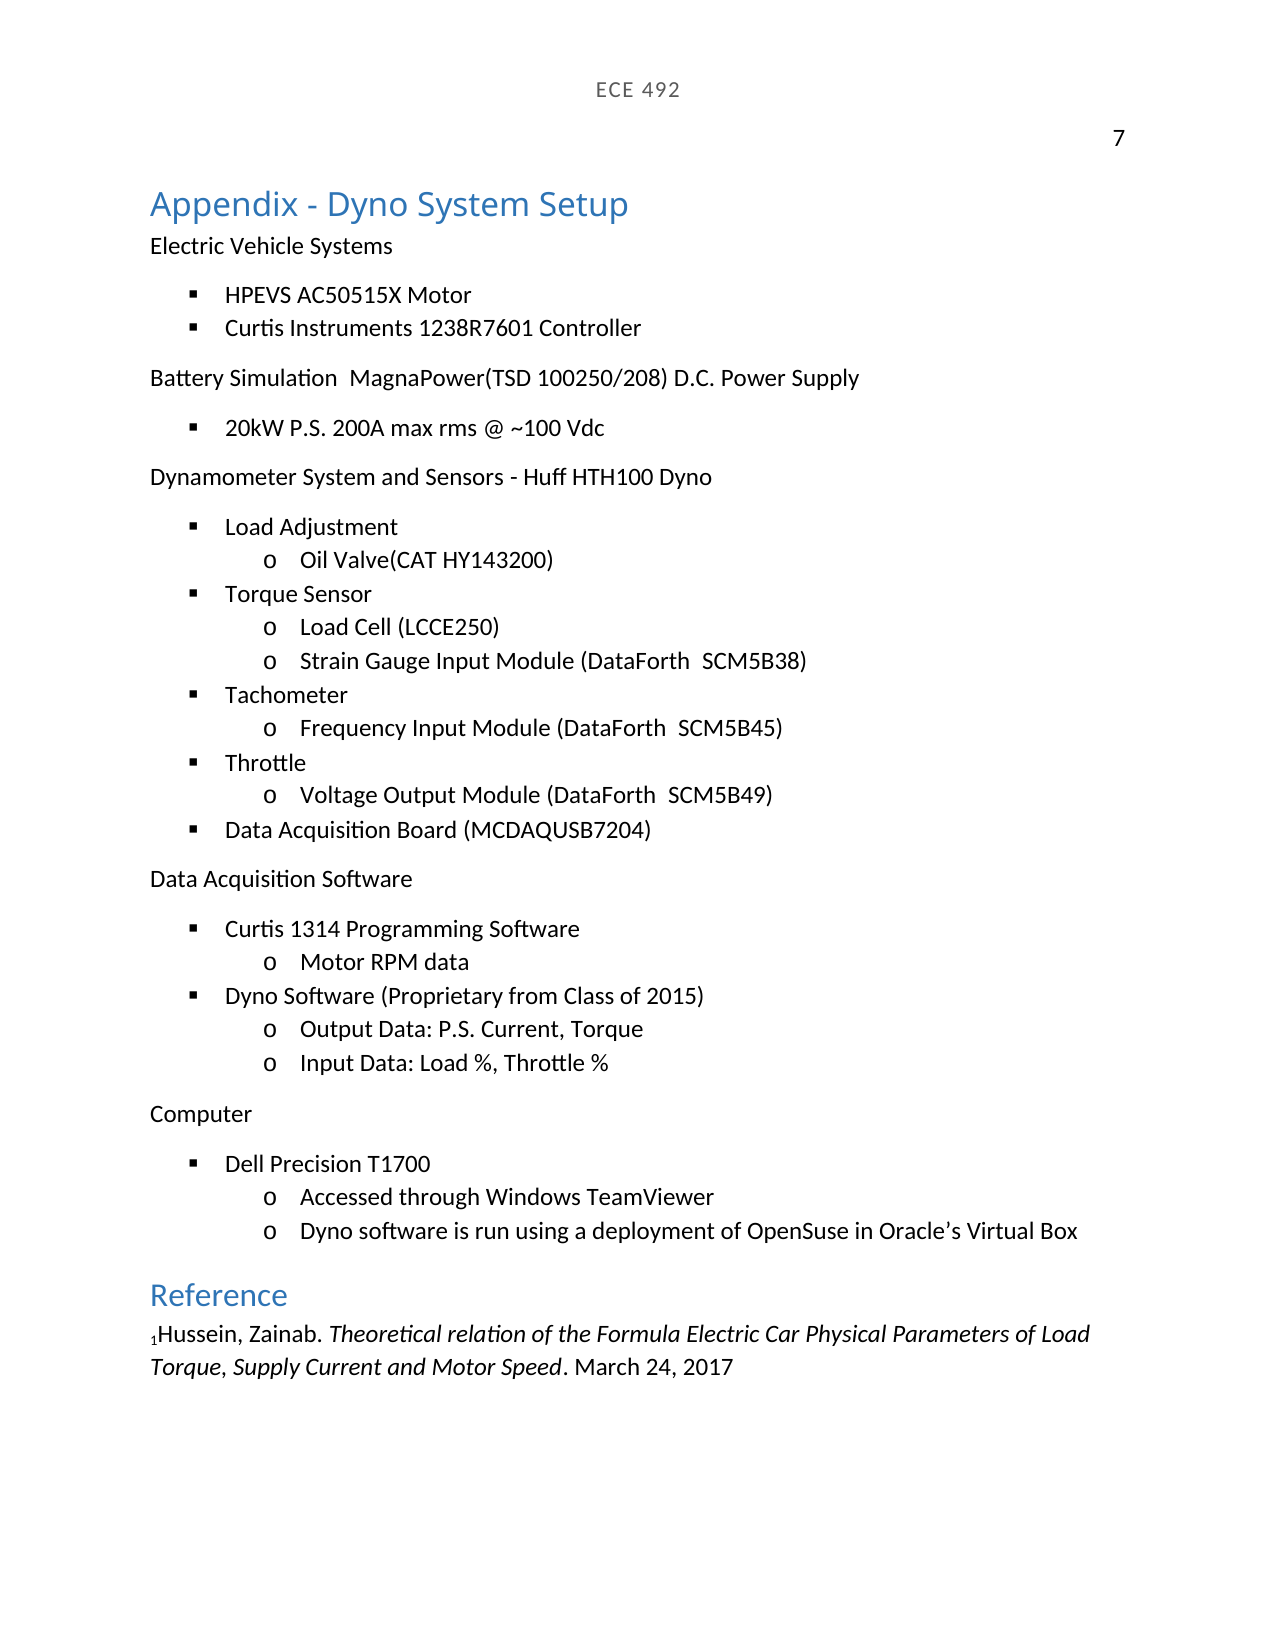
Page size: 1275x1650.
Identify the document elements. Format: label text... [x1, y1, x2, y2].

list Dell Precision T1700 [187, 1148, 1125, 1178]
list HPEVS AC50515X Motor [187, 280, 1125, 310]
subtitle Appendix - Dyno System Setup [150, 181, 1125, 227]
subtitle Reference [150, 1274, 1125, 1315]
list Curtis 1314 Programming Software [187, 913, 1125, 944]
list 20kW P.S. 200A max rms @ ~100 Vdc [187, 412, 1125, 442]
text Dynamometer System and Sensors - Huff HTH100 Dyno [150, 461, 1125, 492]
list Output Data: P.S. Current, Torque [262, 1013, 1125, 1045]
list Input Data: Load %, Throttle % [262, 1047, 1125, 1079]
list Load Adjustment [187, 511, 1125, 541]
list Dyno software is run using a deployment of OpenSuse in Oracle’s Virtual Box [262, 1215, 1125, 1247]
list Oil Valve(CAT HY143200) [262, 544, 1125, 576]
list Strain Gauge Input Module (DataForth SCM5B38) [262, 645, 1125, 677]
list Accessed through Windows TeamViewer [262, 1181, 1125, 1213]
text Data Acquisition Software [150, 863, 1125, 894]
list Curtis Instruments 1238R7601 Controller [187, 313, 1125, 343]
list Voltage Output Module (DataForth SCM5B49) [262, 780, 1125, 811]
text Battery Simulation MagnaPower(TSD 100250/208) D.C. Power Supply [150, 362, 1125, 393]
list Motor RPM data [262, 946, 1125, 978]
text 1Hussein, Zainab. Theoretical relation of the Formula Electric Car Physical Parameters of Load Torque, Supply Current and Motor Speed. March 24, 2017 [150, 1318, 1125, 1382]
text Electric Vehicle Systems [150, 230, 1125, 261]
list Frequency Input Module (DataForth SCM5B45) [262, 712, 1125, 744]
list Data Acquisition Board (MCDAQUSB7204) [187, 814, 1125, 844]
list Torque Sensor [187, 578, 1125, 609]
list Load Cell (LCCE250) [262, 611, 1125, 643]
list Dyno Software (Proprietary from Class of 2015) [187, 980, 1125, 1011]
list Throttle [187, 747, 1125, 777]
list Tachometer [187, 679, 1125, 710]
text Computer [150, 1098, 1125, 1129]
